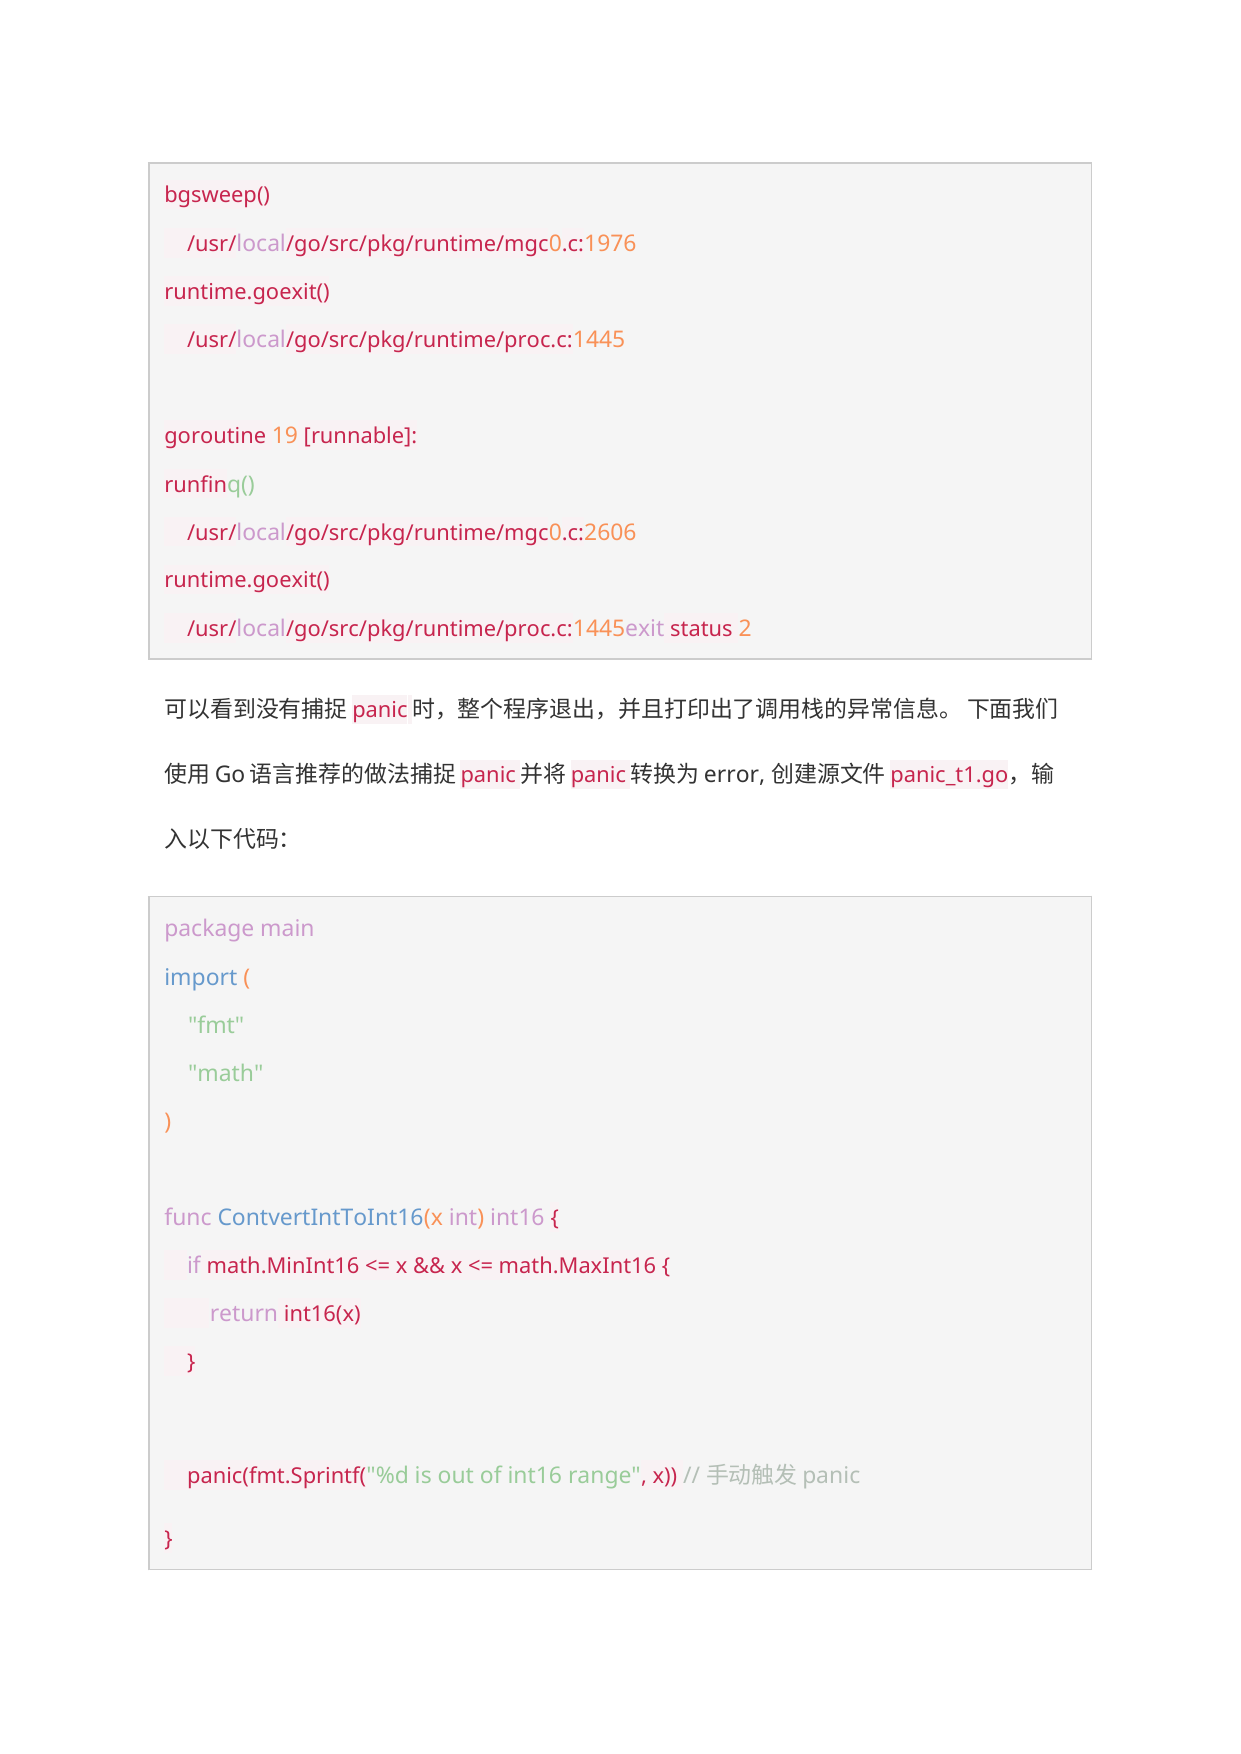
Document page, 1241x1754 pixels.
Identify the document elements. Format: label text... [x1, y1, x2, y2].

text 可以看到没有捕捉panic时，整个程序退出，并且打印出了调用栈的异常信息。 下面我们使用Go语言推荐的做法捕捉panic并将panic转换为error, 创建源文件panic_t1.go，输入以下代码： [164, 676, 1076, 871]
text "fmt" [150, 992, 1091, 1040]
text func ContvertIntToInt16(x int) int16 { [150, 1184, 1091, 1232]
text runtime.goexit() [150, 258, 1091, 306]
text package main [150, 897, 1091, 944]
text import ( [150, 944, 1091, 992]
text goroutine 19 [runnable]: [150, 403, 1091, 451]
text /usr/local/go/src/pkg/runtime/mgc0.c:2606 [150, 499, 1091, 547]
text /usr/local/go/src/pkg/runtime/mgc0.c:1976 [150, 210, 1091, 258]
text "math" [150, 1040, 1091, 1088]
text return int16(x) [150, 1281, 1091, 1329]
text panic(fmt.Sprintf("%d is out of int16 range", x)) // 手动触发panic [150, 1425, 1091, 1506]
text bgsweep() [150, 164, 1091, 210]
text runfinq() [150, 451, 1091, 499]
text } [150, 1506, 1091, 1569]
text } [150, 1329, 1091, 1377]
text ) [150, 1088, 1091, 1136]
text runtime.goexit() [150, 547, 1091, 595]
text /usr/local/go/src/pkg/runtime/proc.c:1445exit status 2 [150, 595, 1091, 658]
text if math.MinInt16 <= x && x <= math.MaxInt16 { [150, 1232, 1091, 1281]
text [150, 306, 1091, 354]
